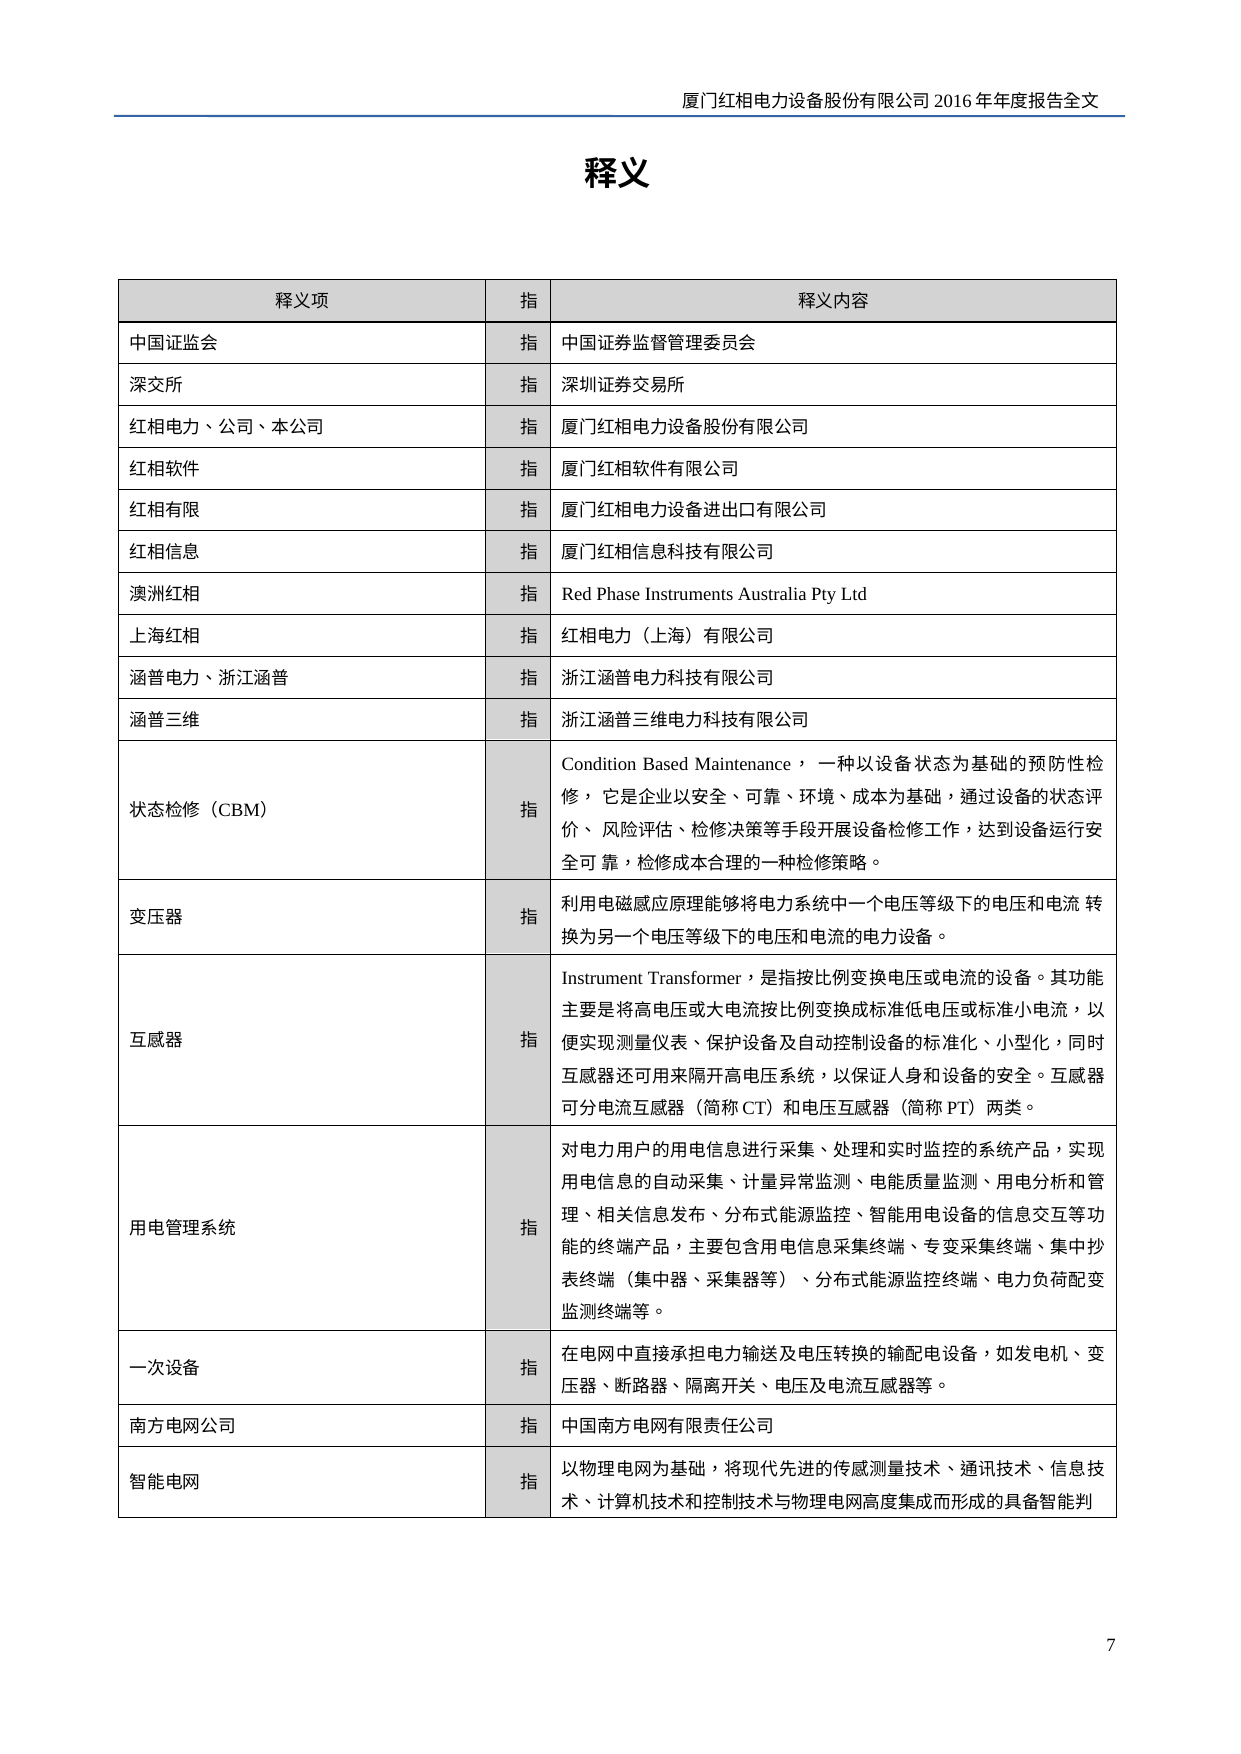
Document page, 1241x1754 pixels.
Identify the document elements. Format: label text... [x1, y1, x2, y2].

table_cell 中国证监会 [119, 323, 485, 363]
table_cell 指 [486, 699, 550, 739]
table_cell 浙江涵普电力科技有限公司 [551, 657, 1116, 698]
table_cell 中国南方电网有限责任公司 [551, 1405, 1116, 1446]
table_cell 指 [486, 1405, 550, 1446]
table_cell 深圳证券交易所 [551, 364, 1116, 405]
table_cell 涵普电力、浙江涵普 [119, 657, 485, 698]
table_cell 以物理电网为基础，将现代先进的传感测量技术、通讯技术、信息技 术、计算机技术和控制技术与物理电网高度集成而形成的具备智能判 [551, 1447, 1116, 1517]
table_cell 厦门红相电力设备进出口有限公司 [551, 490, 1116, 530]
table_cell 厦门红相软件有限公司 [551, 448, 1116, 489]
table_cell 指 [486, 364, 550, 405]
table_cell 厦门红相信息科技有限公司 [551, 531, 1116, 572]
table_cell 红相信息 [119, 531, 485, 572]
table_cell 澳洲红相 [119, 573, 485, 614]
table_cell 状态检修（CBM） [119, 741, 485, 879]
table_cell 中国证券监督管理委员会 [551, 323, 1116, 363]
table_cell 指 [486, 448, 550, 489]
table_cell 红相软件 [119, 448, 485, 489]
table_cell 对电力用户的用电信息进行采集、处理和实时监控的系统产品，实现 用电信息的自动采集、计量异常监测、电能质量监测、用电分析和管 理、相关信息发布、分布式能源监控、智能用电设备的信息交互等功 能的终端产品，主要包含用电信息采集终端、专变采集终端、集中抄 表终端（集中器、采集器等）、分布式能源监控终端、电力负荷配变 监测终端等。 [551, 1126, 1116, 1329]
table_cell 在电网中直接承担电力输送及电压转换的输配电设备，如发电机、变 压器、断路器、隔离开关、电压及电流互感器等。 [551, 1331, 1116, 1404]
table_cell 指 [486, 1331, 550, 1404]
table_cell 厦门红相电力设备股份有限公司 [551, 406, 1116, 447]
table_cell 指 [486, 741, 550, 879]
table_cell 浙江涵普三维电力科技有限公司 [551, 699, 1116, 739]
table_cell 红相有限 [119, 490, 485, 530]
table_header 指 [486, 280, 550, 321]
table_cell 指 [486, 880, 550, 953]
table_cell 指 [486, 1126, 550, 1329]
table_cell 指 [486, 615, 550, 656]
table_cell 用电管理系统 [119, 1126, 485, 1329]
table_cell 指 [486, 657, 550, 698]
table_cell 指 [486, 955, 550, 1125]
table_cell Instrument Transformer，是指按比例变换电压或电流的设备。其功能 主要是将高电压或大电流按比例变换成标准低电压或标准小电流，以 便实现测量仪表、保护设备及自动控制设备的标准化、小型化，同时 互感器还可用来隔开高电压系统，以保证人身和设备的安全。互感器 可分电流互感器（简称CT）和电压互感器（简称PT）两类。 [551, 955, 1116, 1125]
table_header 释义内容 [551, 280, 1116, 321]
text 释义 [113, 150, 1121, 196]
table_cell 上海红相 [119, 615, 485, 656]
table_cell 指 [486, 1447, 550, 1517]
table_header 释义项 [119, 280, 485, 321]
table_cell 指 [486, 531, 550, 572]
table_cell Condition Based Maintenance， 一种以设备状态为基础的预防性检修， 它是企业以安全、可靠、环境、成本为基础，通过设备的状态评价、 风险评估、检修决策等手段开展设备检修工作，达到设备运行安全可 靠，检修成本合理的一种检修策略。 [551, 741, 1116, 879]
table_cell 指 [486, 323, 550, 363]
table_cell 红相电力（上海）有限公司 [551, 615, 1116, 656]
table_cell 涵普三维 [119, 699, 485, 739]
table_cell 指 [486, 573, 550, 614]
table_cell 南方电网公司 [119, 1405, 485, 1446]
table_cell 智能电网 [119, 1447, 485, 1517]
table_cell 变压器 [119, 880, 485, 953]
table_cell 互感器 [119, 955, 485, 1125]
table_cell 指 [486, 406, 550, 447]
table_cell 深交所 [119, 364, 485, 405]
table_cell 红相电力、公司、本公司 [119, 406, 485, 447]
table_cell Red Phase Instruments Australia Pty Ltd [551, 573, 1116, 614]
table_cell 利用电磁感应原理能够将电力系统中一个电压等级下的电压和电流 转换为另一个电压等级下的电压和电流的电力设备。 [551, 880, 1116, 953]
table_cell 一次设备 [119, 1331, 485, 1404]
table_cell 指 [486, 490, 550, 530]
